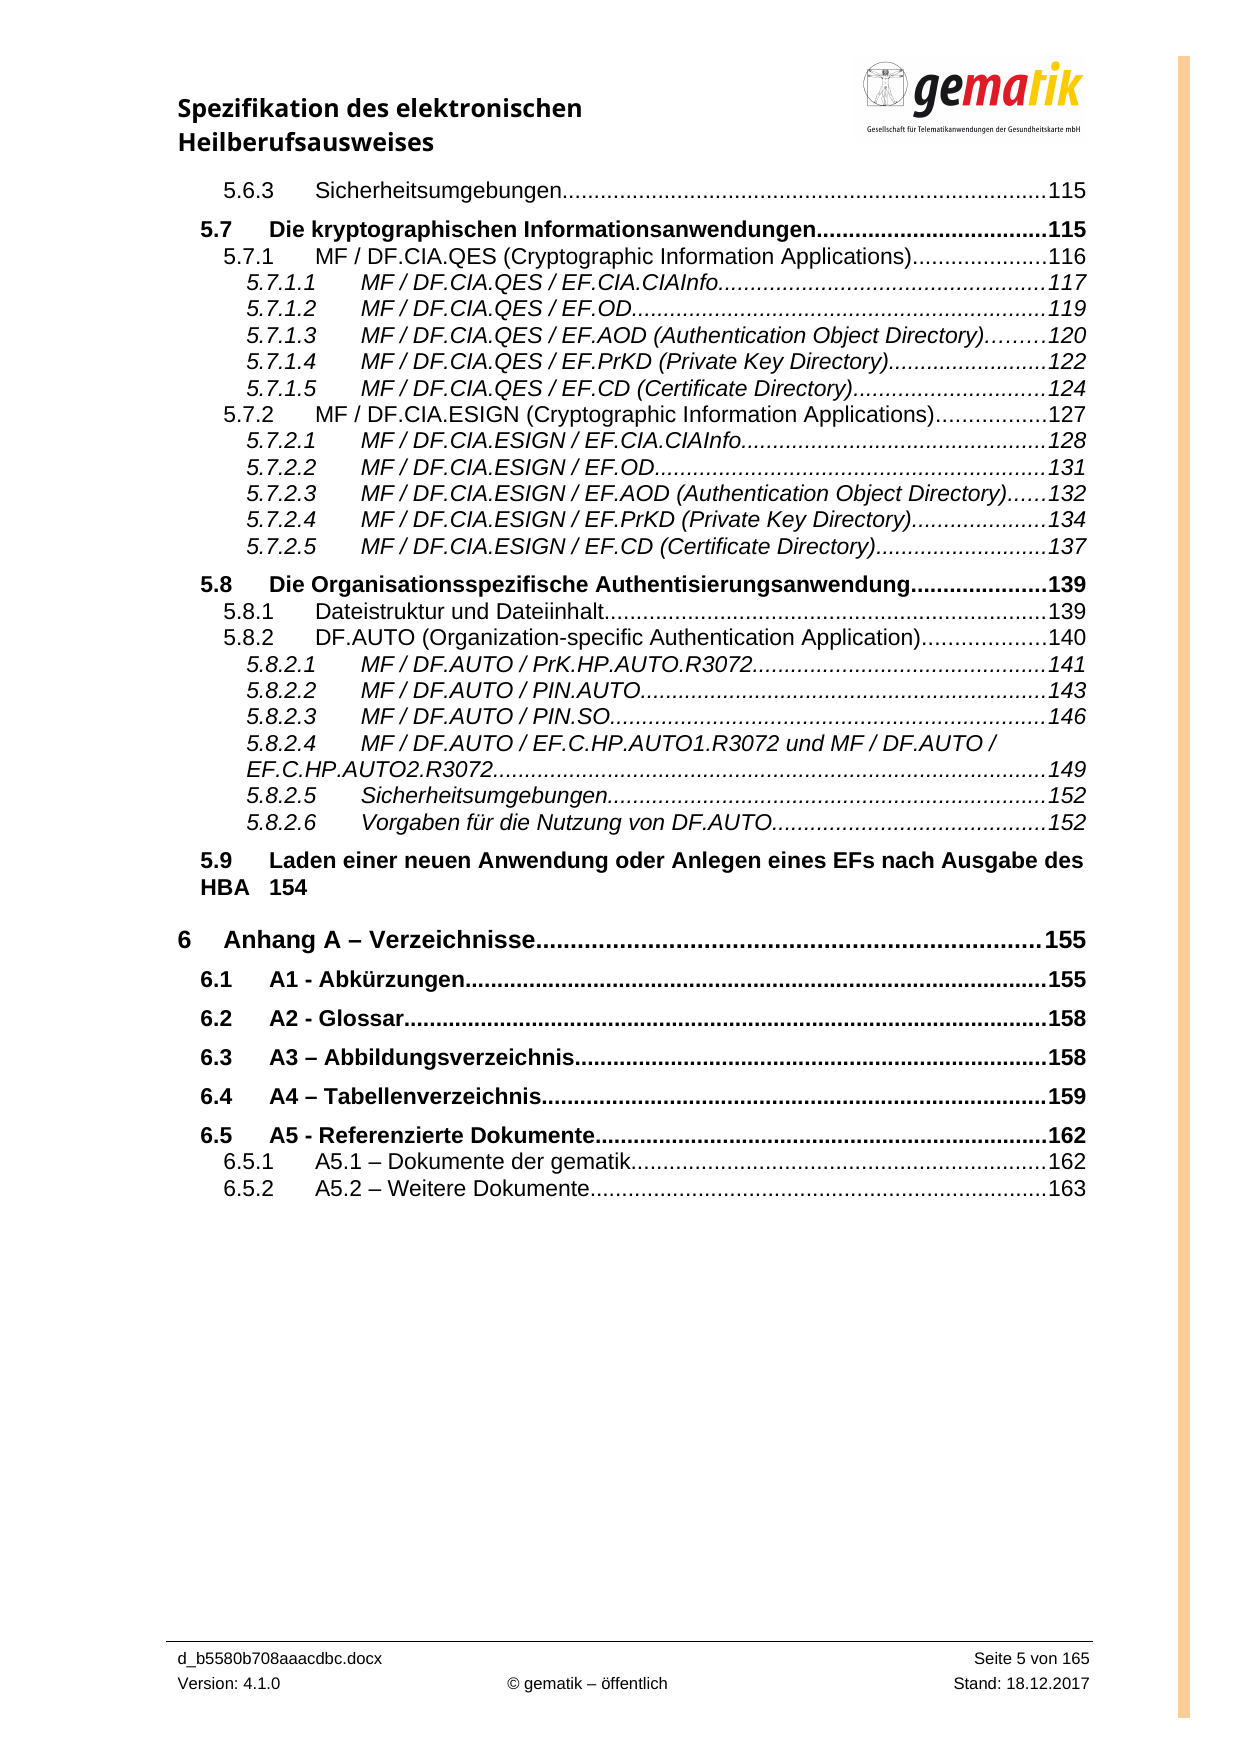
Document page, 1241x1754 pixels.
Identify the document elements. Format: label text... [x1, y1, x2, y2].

text 5.7.1.2 MF / DF.CIA.QES / EF.OD 119 [246, 295, 1087, 322]
text 5.7.1.4 MF / DF.CIA.QES / EF.PrKD (Private Key Directory) 122 [246, 348, 1087, 374]
text 5.9 Laden einer neuen Anwendung oder Anlegen eines EFs nach Ausgabe des HBA 154 [200, 847, 1087, 900]
text 5.7 Die kryptographischen Informationsanwendungen 115 [200, 216, 1087, 243]
picture [854, 56, 1086, 143]
text 6.5.2 A5.2 – Weitere Dokumente 163 [223, 1174, 1087, 1201]
text 5.8.2.1 MF / DF.AUTO / PrK.HP.AUTO.R3072 141 [246, 651, 1087, 677]
text 6.3 A3 – Abbildungsverzeichnis 158 [200, 1044, 1087, 1071]
text 5.7.2.3 MF / DF.CIA.ESIGN / EF.AOD (Authentication Object Directory) 132 [246, 480, 1087, 506]
text 5.7.1.3 MF / DF.CIA.QES / EF.AOD (Authentication Object Directory) 120 [246, 322, 1087, 348]
text 5.8.2.2 MF / DF.AUTO / PIN.AUTO 143 [246, 677, 1087, 703]
text 5.7.2.1 MF / DF.CIA.ESIGN / EF.CIA.CIAInfo 128 [246, 427, 1087, 453]
text 5.7.2 MF / DF.CIA.ESIGN (Cryptographic Information Applications) 127 [223, 401, 1087, 427]
text 6 Anhang A – Verzeichnisse 155 [177, 925, 1087, 954]
text 6.4 A4 – Tabellenverzeichnis 159 [200, 1083, 1087, 1109]
text 5.8.2.5 Sicherheitsumgebungen 152 [246, 782, 1087, 809]
text 5.7.2.2 MF / DF.CIA.ESIGN / EF.OD 131 [246, 453, 1087, 480]
text 6.1 A1 - Abkürzungen 155 [200, 966, 1087, 993]
text 5.6.3 Sicherheitsumgebungen 115 [223, 177, 1087, 204]
text 5.8 Die Organisationsspezifische Authentisierungsanwendung 139 [200, 571, 1087, 598]
text 5.7.1 MF / DF.CIA.QES (Cryptographic Information Applications) 116 [223, 243, 1087, 269]
text 5.7.1.1 MF / DF.CIA.QES / EF.CIA.CIAInfo 117 [246, 269, 1087, 295]
text 6.5.1 A5.1 – Dokumente der gematik 162 [223, 1148, 1087, 1174]
text 5.8.2 DF.AUTO (Organization-specific Authentication Application) 140 [223, 624, 1087, 651]
text 6.5 A5 - Referenzierte Dokumente 162 [200, 1122, 1087, 1148]
text 5.8.2.4 MF / DF.AUTO / EF.C.HP.AUTO1.R3072 und MF / DF.AUTO / EF.C.HP.AUTO2.R3072 149 [246, 729, 1087, 782]
text 5.8.2.3 MF / DF.AUTO / PIN.SO 146 [246, 703, 1087, 729]
text 5.7.1.5 MF / DF.CIA.QES / EF.CD (Certificate Directory) 124 [246, 374, 1087, 401]
text 5.8.1 Dateistruktur und Dateiinhalt 139 [223, 598, 1087, 624]
text 5.7.2.4 MF / DF.CIA.ESIGN / EF.PrKD (Private Key Directory) 134 [246, 506, 1087, 533]
text 5.7.2.5 MF / DF.CIA.ESIGN / EF.CD (Certificate Directory) 137 [246, 533, 1087, 559]
text 6.2 A2 - Glossar 158 [200, 1005, 1087, 1032]
text 5.8.2.6 Vorgaben für die Nutzung von DF.AUTO 152 [246, 809, 1087, 835]
